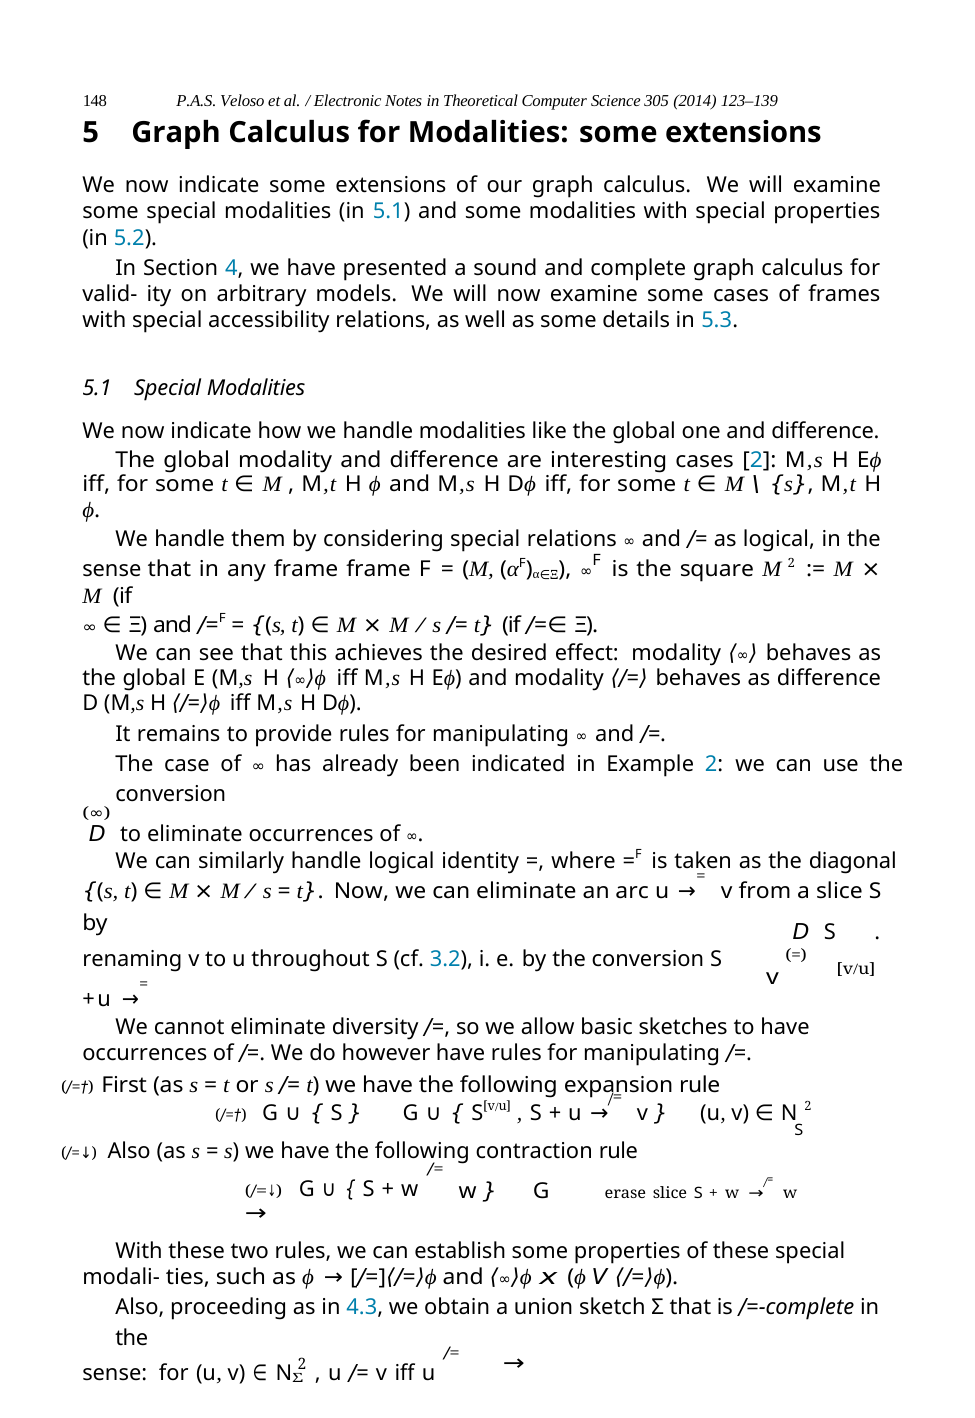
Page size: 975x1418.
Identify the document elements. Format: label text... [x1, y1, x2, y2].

text (/=↓) Also (as s = s) we have the following contraction rule [61, 1138, 904, 1164]
text sense: for (u, v) ∈ NΣ , u /= v iff u → [82, 1361, 460, 1385]
text renaming v to u throughout S (cf. 3.2), i. e. by the conversion S +u →= [82, 943, 752, 1013]
text S [44, 1125, 804, 1138]
text We now indicate some extensions of our graph calculus. We will examine some special modalities (in 5.1) and some modalities with special properties (in 5.2). [82, 171, 881, 252]
text (/=↓) G ∪ { S + w → [244, 1177, 444, 1226]
text We can similarly handle logical identity =, where =F is taken as the diagonal [115, 846, 904, 873]
text The case of ∞ has already been indicated in Example 2: we can use the conversion [115, 747, 904, 808]
text {(s, t) ∈ M × M / s = t}. Now, we can eliminate an arc u →= v from a slice S by [82, 873, 904, 936]
list Special Modalities [82, 371, 904, 401]
text (/=†) First (as s = t or s /= t) we have the following expansion rule [61, 1069, 904, 1099]
text ∞ ∈ Ξ) and /=F = {(s, t) ∈ M × M / s /= t} (if /=∈ Ξ). [82, 610, 904, 638]
text In Section 4, we have presented a sound and complete graph calculus for valid- ity on arbitrary models. We will now examine some cases of frames with special accessibility relations, as well as some details in 5.3. [82, 254, 881, 334]
text With these two rules, we can establish some properties of these special modali- ties, such as ϕ → [/=]⟨/=⟩ϕ and ⟨∞⟩ϕ x (ϕ V ⟨/=⟩ϕ). [82, 1237, 904, 1291]
text (/=†) G ∪ { S } G ∪ { S[v/u] , S + u →/= v } (u, v) ∈ N 2 [215, 1101, 904, 1125]
text sense: for (u, v) ∈ NΣ , u /= v iff u → [503, 1351, 904, 1376]
text The global modality and difference are interesting cases [2]: M,s H Eϕ iff, for some t ∈ M , M,t H ϕ and M,s H Dϕ iff, for some t ∈ M \ {s}, M,t H ϕ. [82, 447, 881, 524]
text (∞) [82, 808, 904, 821]
text D to eliminate occurrences of ∞. [89, 821, 904, 846]
text w } G erase slice S + w →/= w [458, 1172, 904, 1204]
text We cannot eliminate diversity /=, so we allow basic sketches to have occurrences of /=. We do however have rules for manipulating /=. [82, 1013, 892, 1067]
text It remains to provide rules for manipulating ∞ and /=. [115, 717, 904, 747]
text We handle them by considering special relations ∞ and /= as logical, in the sense that in any frame frame F = (M, (αF)α∈Ξ), ∞F is the square M 2 := M × M (if [82, 525, 881, 610]
text We now indicate how we handle modalities like the global one and difference. [82, 414, 904, 445]
text We can see that this achieves the desired effect: modality ⟨∞⟩ behaves as the global E (M,s H ⟨∞⟩ϕ iff M,s H Eϕ) and modality ⟨/=⟩ behaves as difference D (M,s H ⟨/=⟩ϕ iff M,s H Dϕ). [82, 640, 881, 717]
subtitle Graph Calculus for Modalities: some extensions [82, 111, 904, 151]
text Also, proceeding as in 4.3, we obtain a union sketch Σ that is /=-complete in the [115, 1291, 904, 1351]
text v (=) [v/u] [766, 943, 904, 990]
